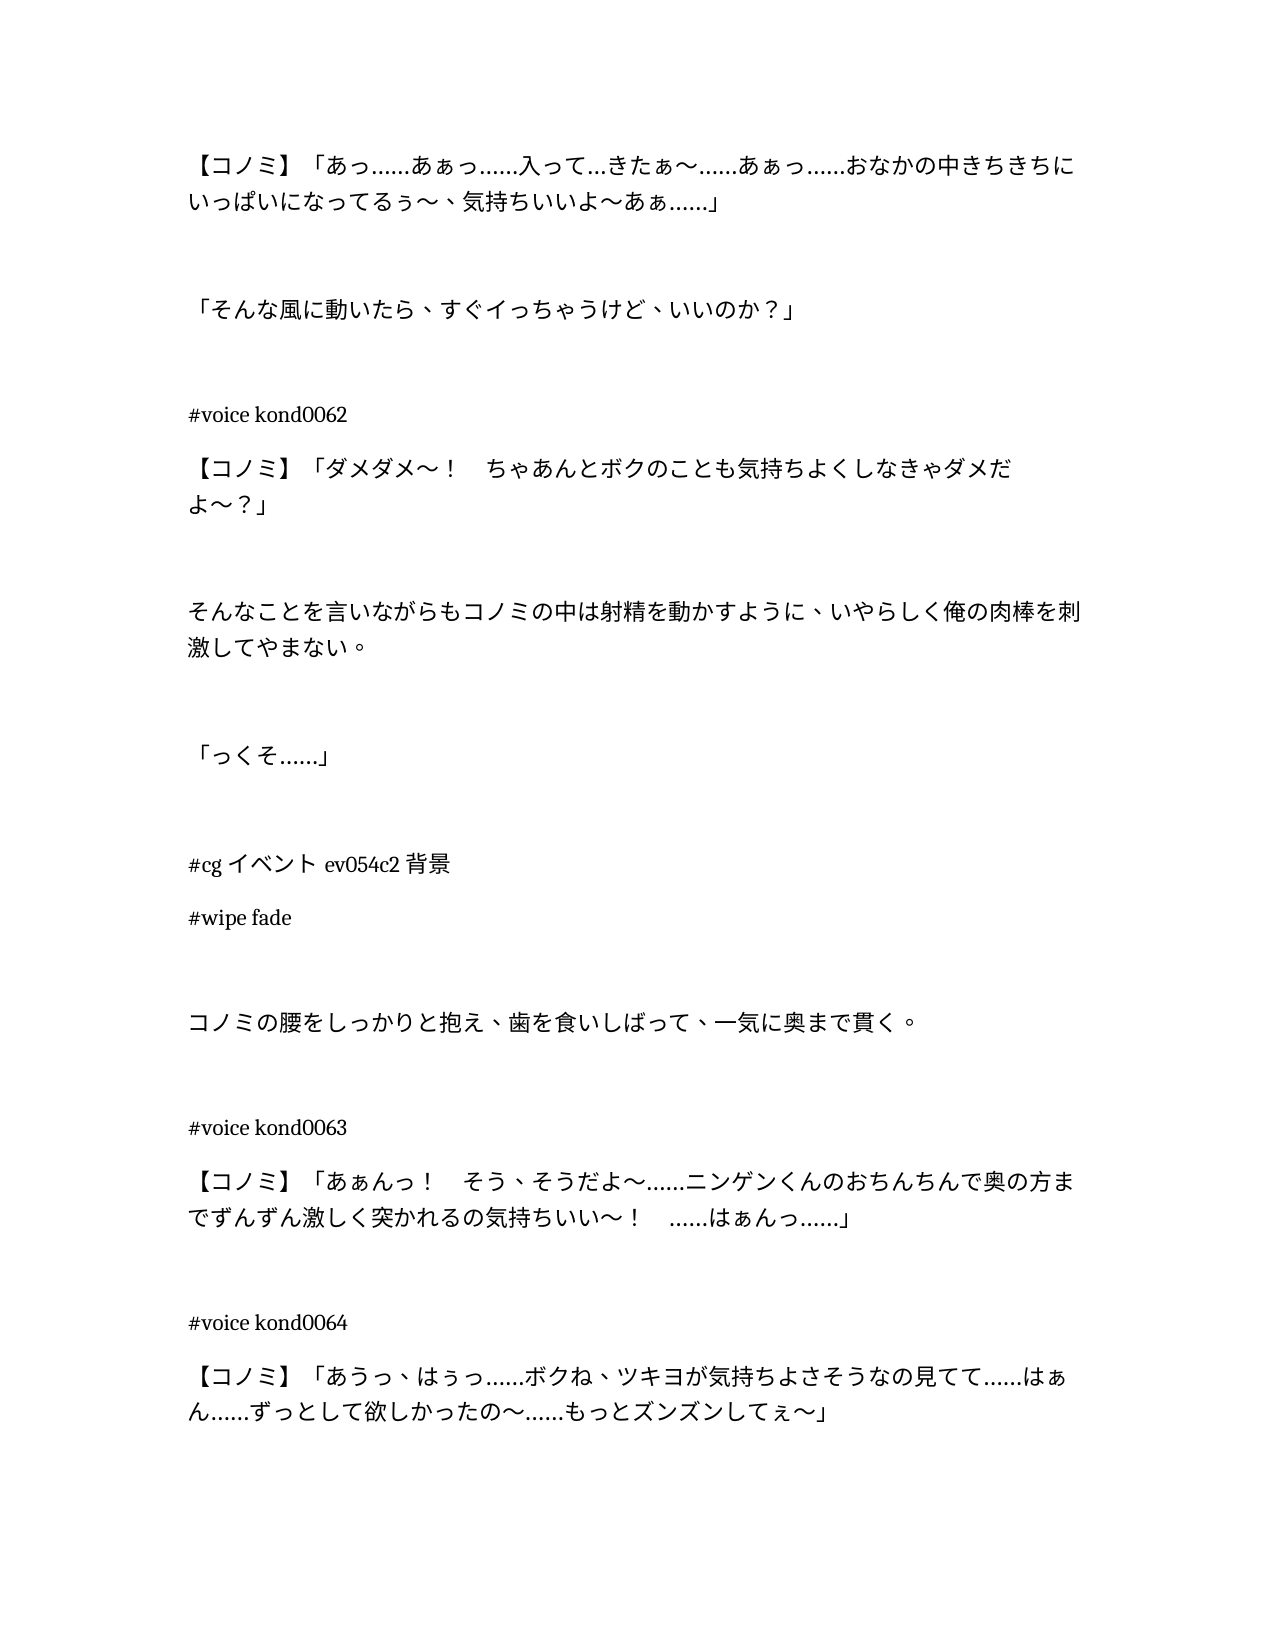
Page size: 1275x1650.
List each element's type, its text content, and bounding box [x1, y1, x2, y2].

text #voice kond0063 [187, 1114, 1087, 1141]
text 【コノミ】「あぁんっ！ そう、そうだよ〜……ニンゲンくんのおちんちんで奥の方までずんずん激しく突かれるの気持ちいい〜！ ……はぁんっ……」 [187, 1166, 1087, 1233]
text 【コノミ】「あっ……あぁっ……入って…きたぁ〜……あぁっ……おなかの中きちきちにいっぱいになってるぅ〜、気持ちいいよ〜あぁ……」 [187, 150, 1087, 217]
text 【コノミ】「ダメダメ〜！ ちゃあんとボクのことも気持ちよくしなきゃダメだよ〜？」 [187, 453, 1087, 520]
text 「っくそ……」 [187, 740, 1087, 771]
text #wipe fade [187, 905, 1087, 931]
text #voice kond0064 [187, 1309, 1087, 1336]
text #cg イベント ev054c2 背景 [187, 848, 1087, 879]
text 「そんな風に動いたら、すぐイっちゃうけど、いいのか？」 [187, 294, 1087, 325]
text そんなことを言いながらもコノミの中は射精を動かすように、いやらしく俺の肉棒を刺激してやまない。 [187, 596, 1087, 663]
text 【コノミ】「あうっ、はぅっ……ボクね、ツキヨが気持ちよさそうなの見てて……はぁん……ずっとして欲しかったの〜……もっとズンズンしてぇ〜」 [187, 1360, 1087, 1428]
text #voice kond0062 [187, 402, 1087, 428]
text コノミの腰をしっかりと抱え、歯を食いしばって、一気に奥まで貫く。 [187, 1007, 1087, 1038]
